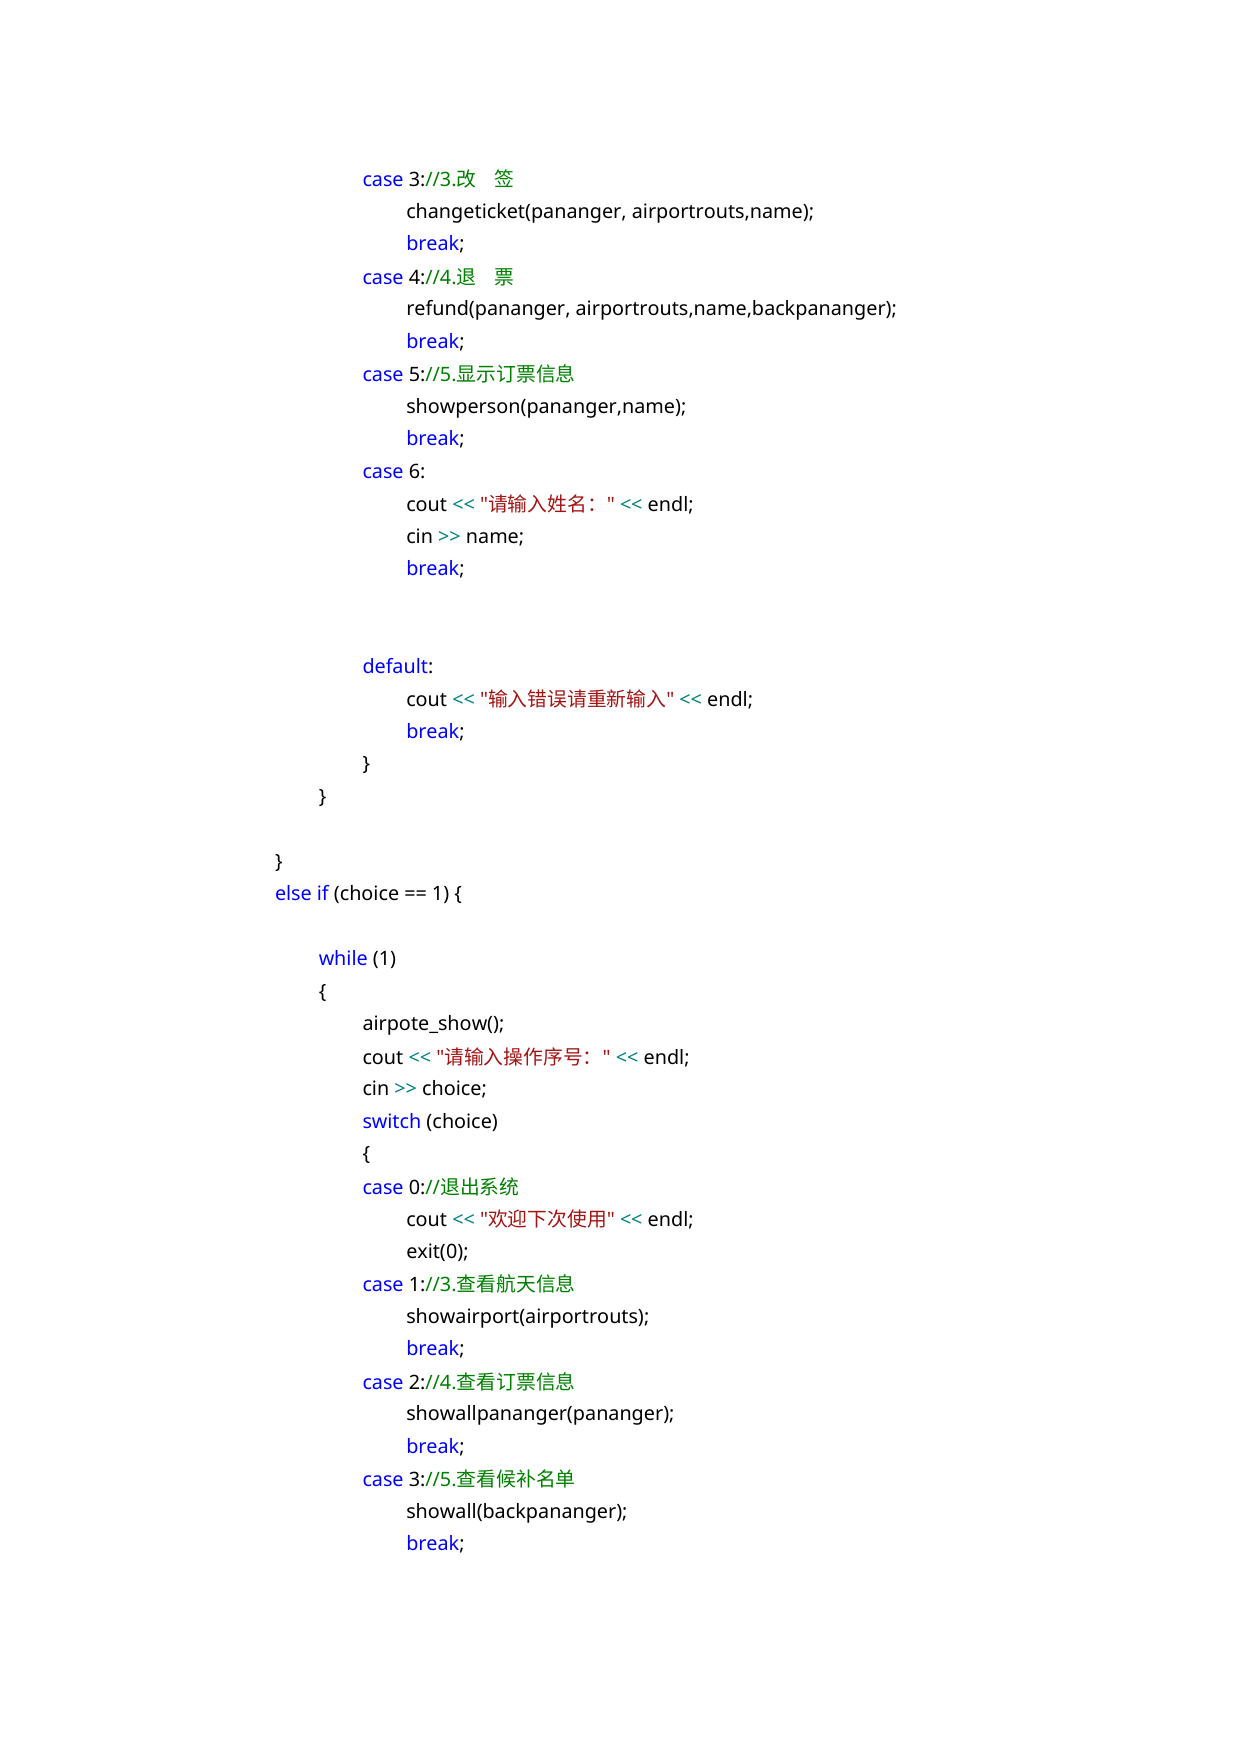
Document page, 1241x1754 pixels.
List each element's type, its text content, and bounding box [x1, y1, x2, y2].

text showallpananger(pananger); [187, 1397, 1053, 1429]
text } [187, 844, 1053, 877]
text showall(backpananger); [187, 1494, 1053, 1527]
text showperson(pananger,name); [187, 389, 1053, 422]
text cout << "欢迎下次使用" << endl; [187, 1202, 1053, 1234]
text case 3://3.改 签 [187, 162, 1053, 194]
text airpote_show(); [187, 1007, 1053, 1039]
text { [187, 974, 1053, 1007]
text } [187, 779, 1053, 812]
text else if (choice == 1) { [187, 877, 1053, 909]
text cout << "输入错误请重新输入" << endl; [187, 682, 1053, 714]
text case 2://4.查看订票信息 [187, 1364, 1053, 1397]
text cout << "请输入姓名：" << endl; [187, 487, 1053, 519]
text cout << "请输入操作序号：" << endl; [187, 1039, 1053, 1072]
text case 0://退出系统 [187, 1169, 1053, 1202]
text while (1) [187, 942, 1053, 974]
text case 4://4.退 票 [187, 259, 1053, 292]
text break; [187, 422, 1053, 454]
text case 6: [187, 454, 1053, 487]
text break; [187, 1429, 1053, 1462]
text break; [187, 1527, 1053, 1559]
text break; [187, 1332, 1053, 1364]
text default: [187, 649, 1053, 682]
text changeticket(pananger, airportrouts,name); [187, 194, 1053, 227]
text refund(pananger, airportrouts,name,backpananger); [187, 292, 1053, 324]
text showairport(airportrouts); [187, 1299, 1053, 1332]
text switch (choice) [187, 1104, 1053, 1137]
text cin >> name; [187, 519, 1053, 552]
text case 5://5.显示订票信息 [187, 357, 1053, 389]
text { [187, 1137, 1053, 1169]
text break; [187, 714, 1053, 747]
text break; [187, 227, 1053, 259]
text case 1://3.查看航天信息 [187, 1267, 1053, 1299]
text exit(0); [187, 1234, 1053, 1267]
text break; [187, 324, 1053, 357]
text } [187, 747, 1053, 779]
text case 3://5.查看候补名单 [187, 1462, 1053, 1494]
text break; [187, 552, 1053, 584]
text cin >> choice; [187, 1072, 1053, 1104]
